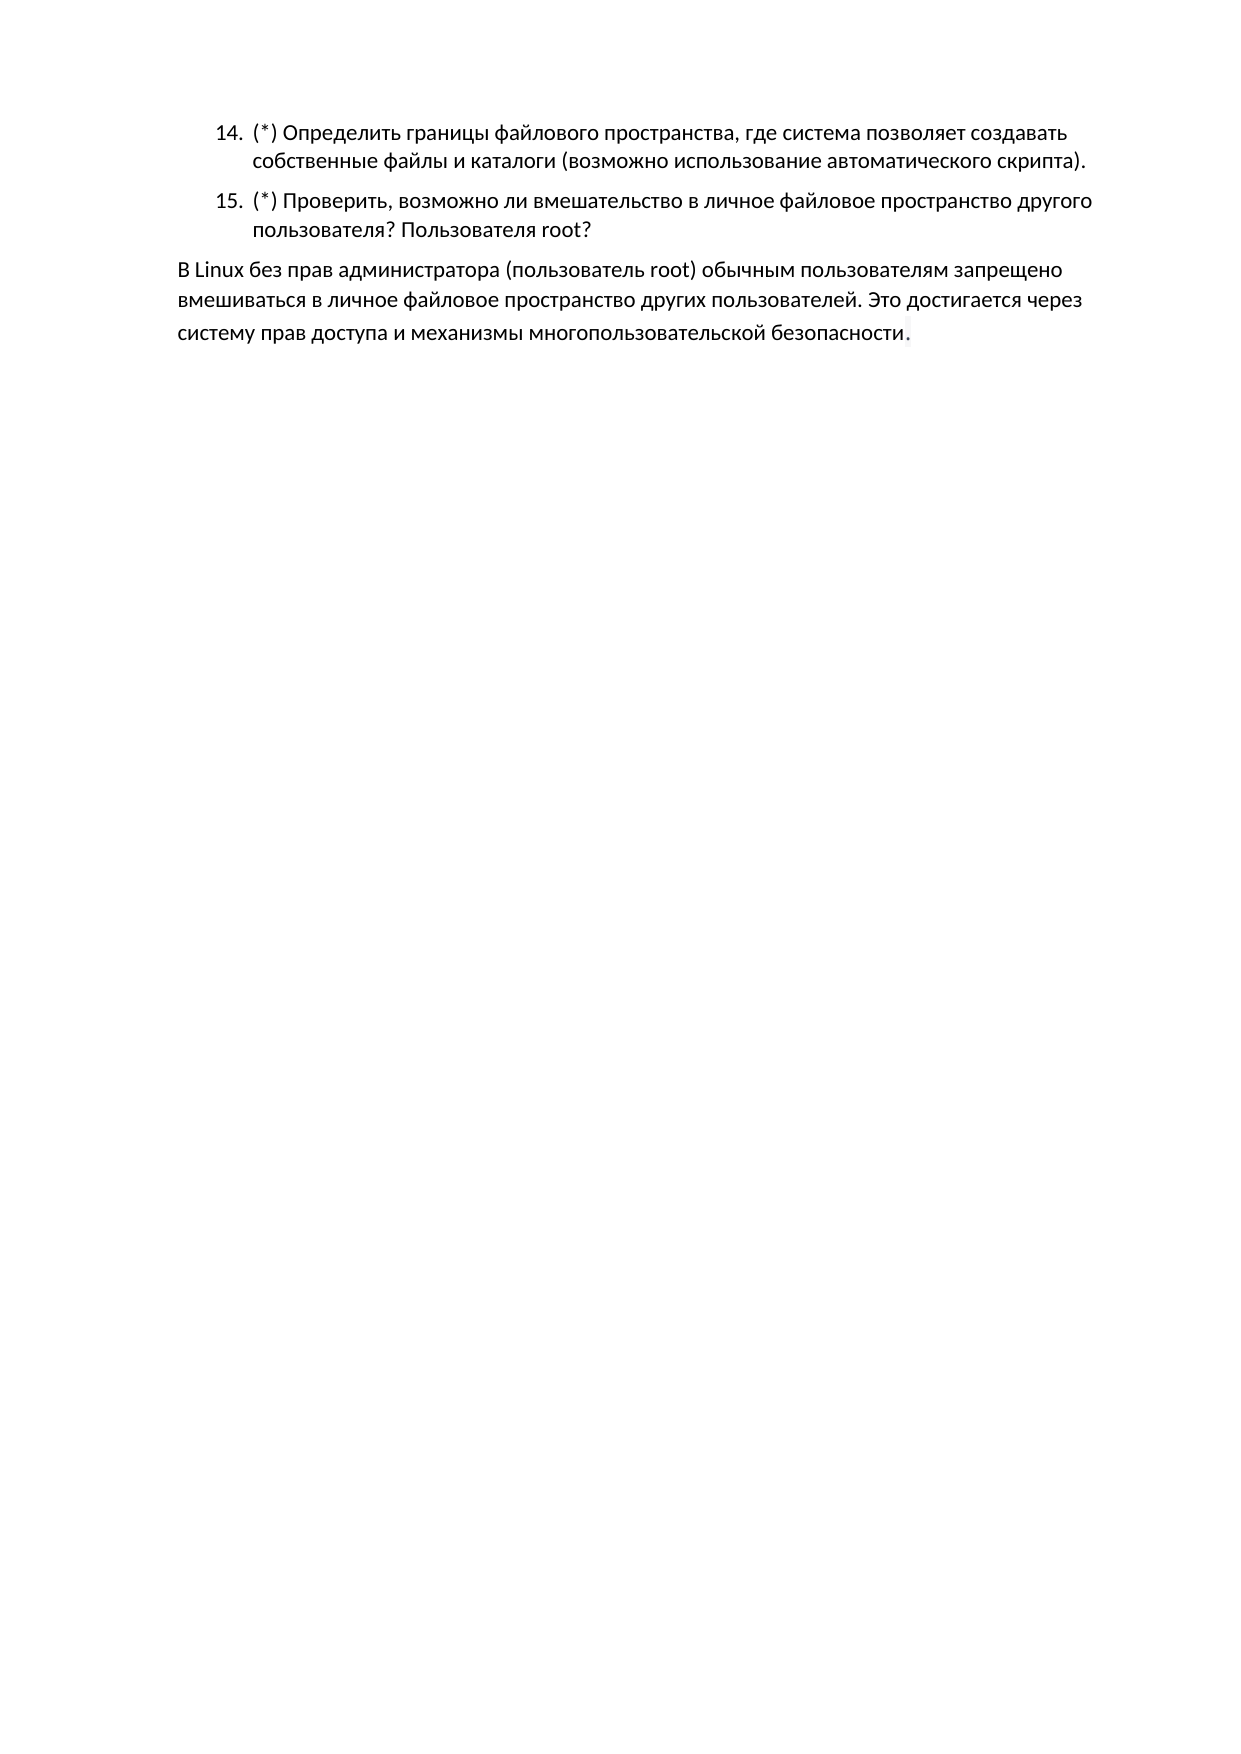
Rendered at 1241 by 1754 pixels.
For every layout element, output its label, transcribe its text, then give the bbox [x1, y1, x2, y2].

list (*) Определить границы файлового пространства, где система позволяет создавать собственные файлы и каталоги (возможно использование автоматического скрипта). [215, 118, 1152, 174]
text В Linux без прав администратора (пользователь root) обычным пользователям запрещено вмешиваться в личное файловое пространство других пользователей. Это достигается через систему прав доступа и механизмы многопользовательской безопасности. [177, 255, 1152, 347]
list (*) Проверить, возможно ли вмешательство в личное файловое пространство другого пользователя? Пользователя root? [215, 187, 1152, 243]
